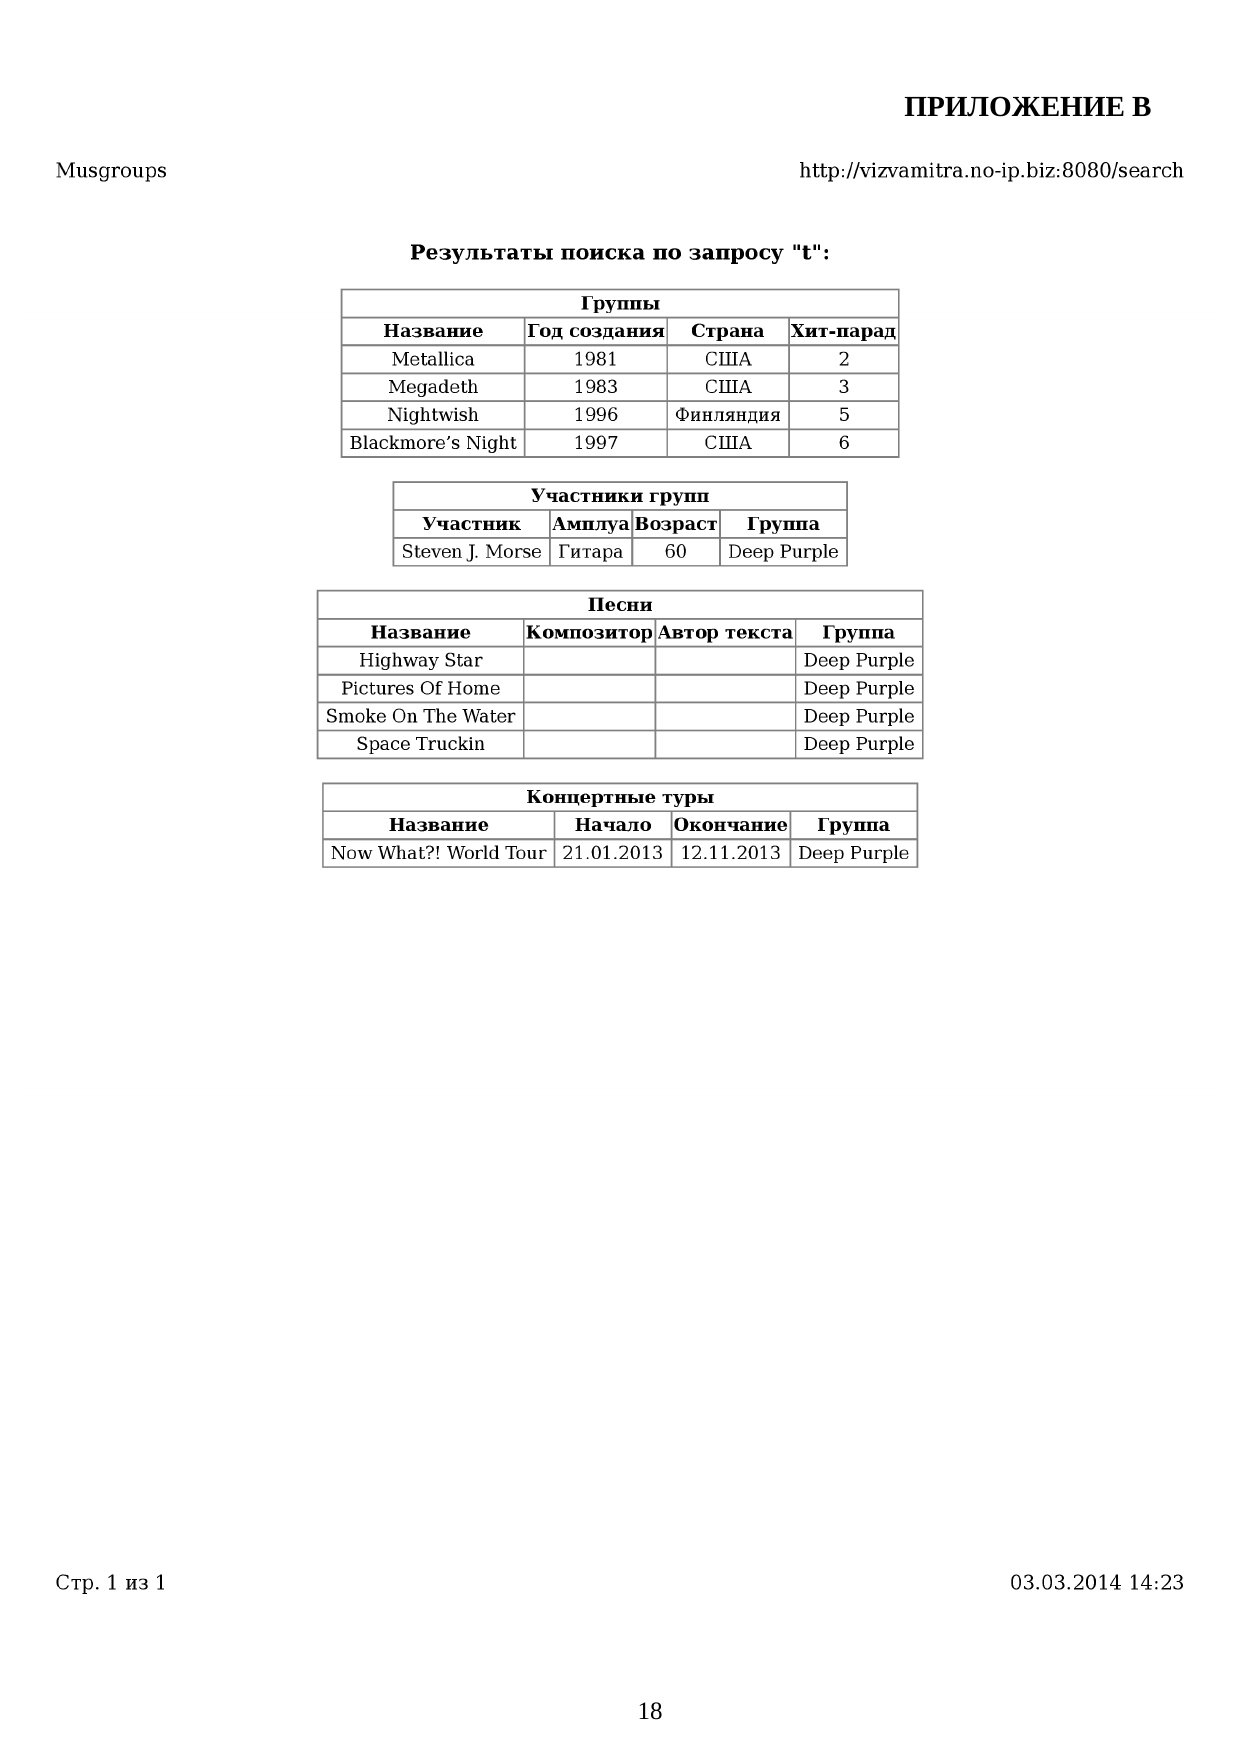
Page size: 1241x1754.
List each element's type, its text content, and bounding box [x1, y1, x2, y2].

text ПРИЛОЖЕНИЕ В [148, 89, 1152, 122]
picture [20, 122, 1220, 1674]
